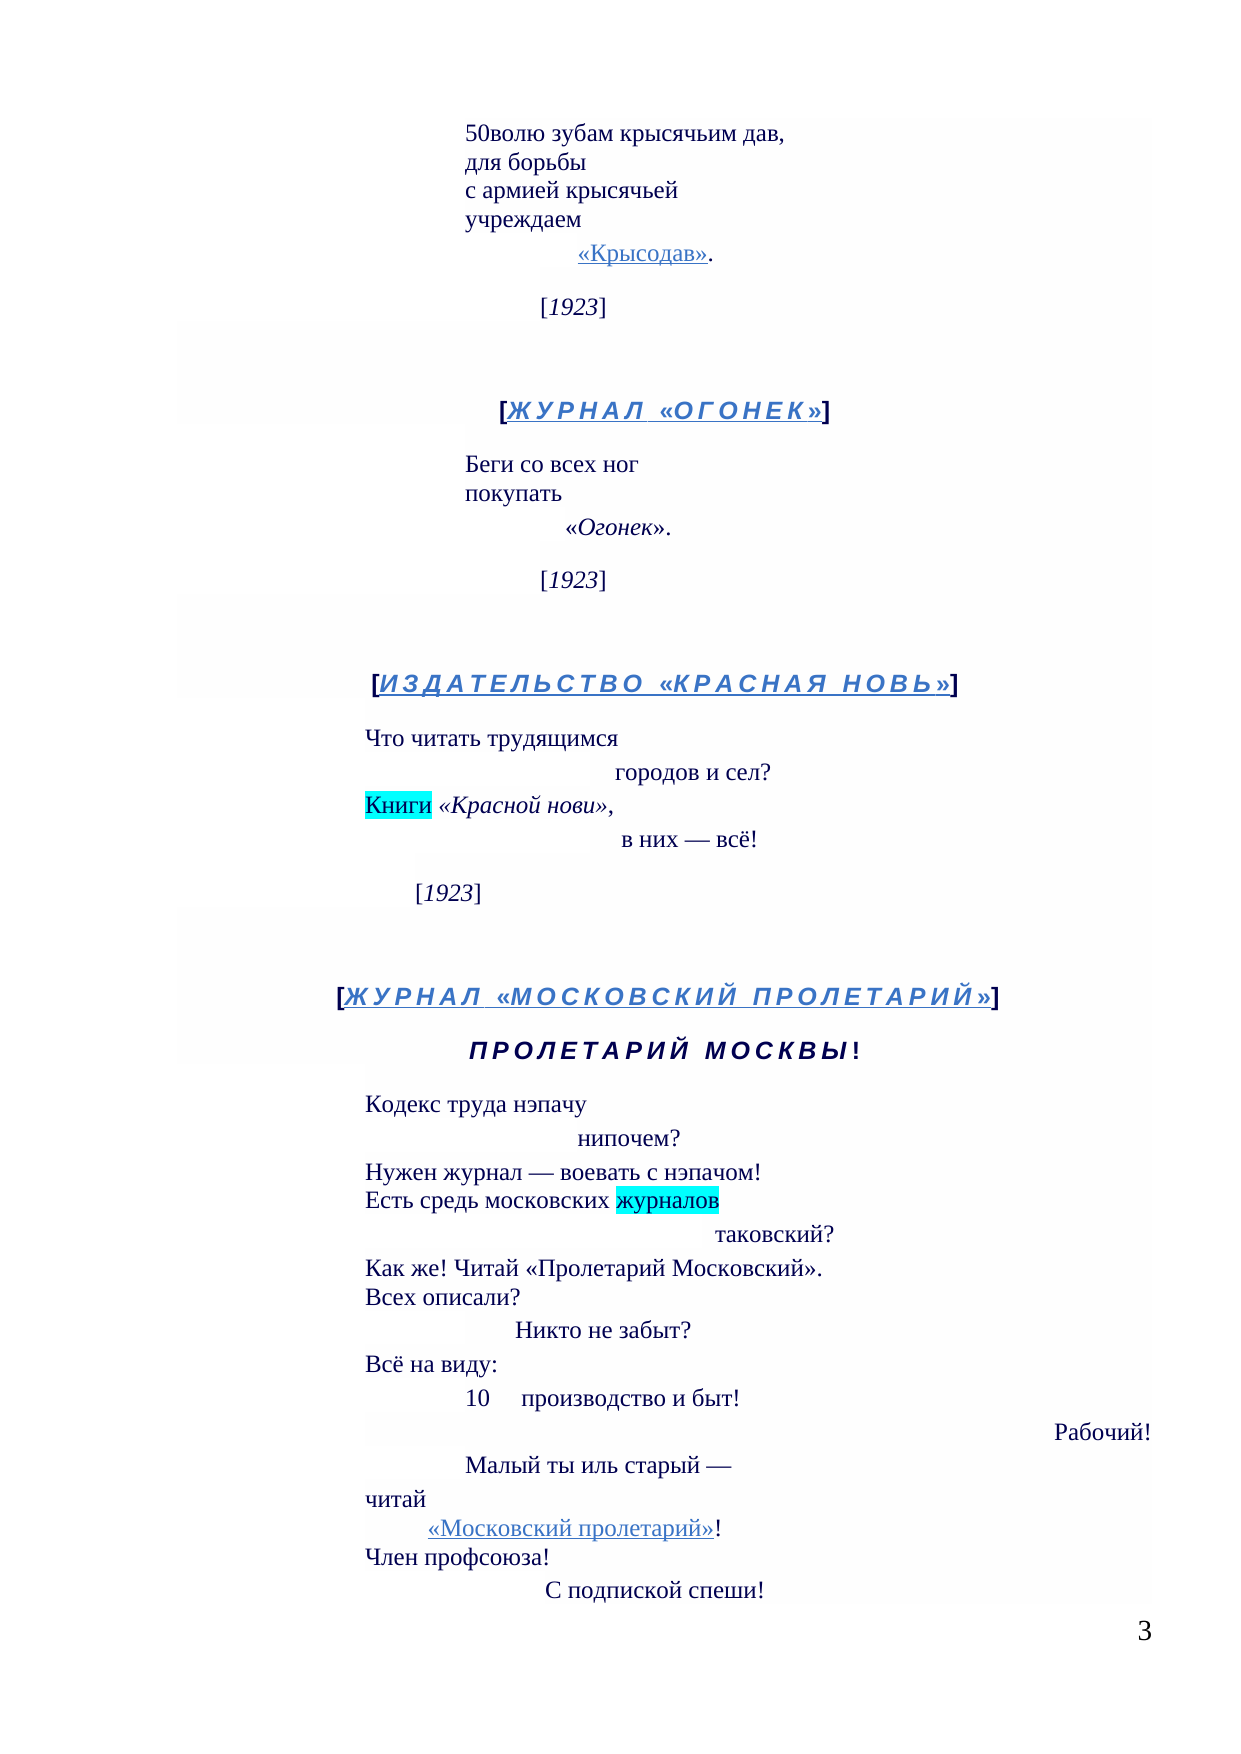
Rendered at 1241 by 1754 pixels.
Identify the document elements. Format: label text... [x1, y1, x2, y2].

text Кодекс труда нэпачу [365, 1089, 1152, 1118]
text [465, 118, 1152, 233]
text Книги «Красной нови», [432, 791, 1152, 819]
text ПРОЛЕТАРИЙ МОСКВЫ! [177, 1036, 1152, 1064]
text С подпиской спеши! [545, 1576, 1152, 1604]
text Всё на виду: [365, 1349, 1152, 1378]
text таковский? [702, 1219, 1152, 1248]
text нипочем? [577, 1123, 1152, 1152]
text городов и сел? [590, 757, 1152, 786]
text [1923] [415, 878, 1152, 907]
text «Крысодав». [577, 238, 1152, 267]
text «Огонек». [565, 512, 1152, 541]
text Никто не забыт? [465, 1316, 1152, 1344]
text Нужен журнал — воевать с нэпачом! Есть средь московских журналов [365, 1157, 1152, 1214]
text Как же! Читай «Пролетарий Московский». Всех описали? [365, 1253, 1152, 1311]
text в них — всё! [590, 824, 1152, 853]
text [1923] [540, 292, 1152, 321]
text Что читать трудящимся [365, 723, 1152, 752]
text Малый ты иль старый — [465, 1451, 1152, 1479]
text [ЖУРНАЛ «ОГОНЕК»] [177, 396, 1152, 424]
text [1923] [540, 566, 1152, 594]
text читай «Московский пролетарий»! Член профсоюза! [365, 1484, 1152, 1571]
text [ЖУРНАЛ «МОСКОВСКИЙ ПРОЛЕТАРИЙ»] [177, 982, 1152, 1011]
text Рабочий! [365, 1417, 1152, 1446]
text 10 производство и быт! [465, 1383, 1152, 1412]
text [ИЗДАТЕЛЬСТВО «КРАСНАЯ НОВЬ»] [177, 669, 1152, 698]
text Беги со всех ног покупать [465, 449, 1152, 507]
